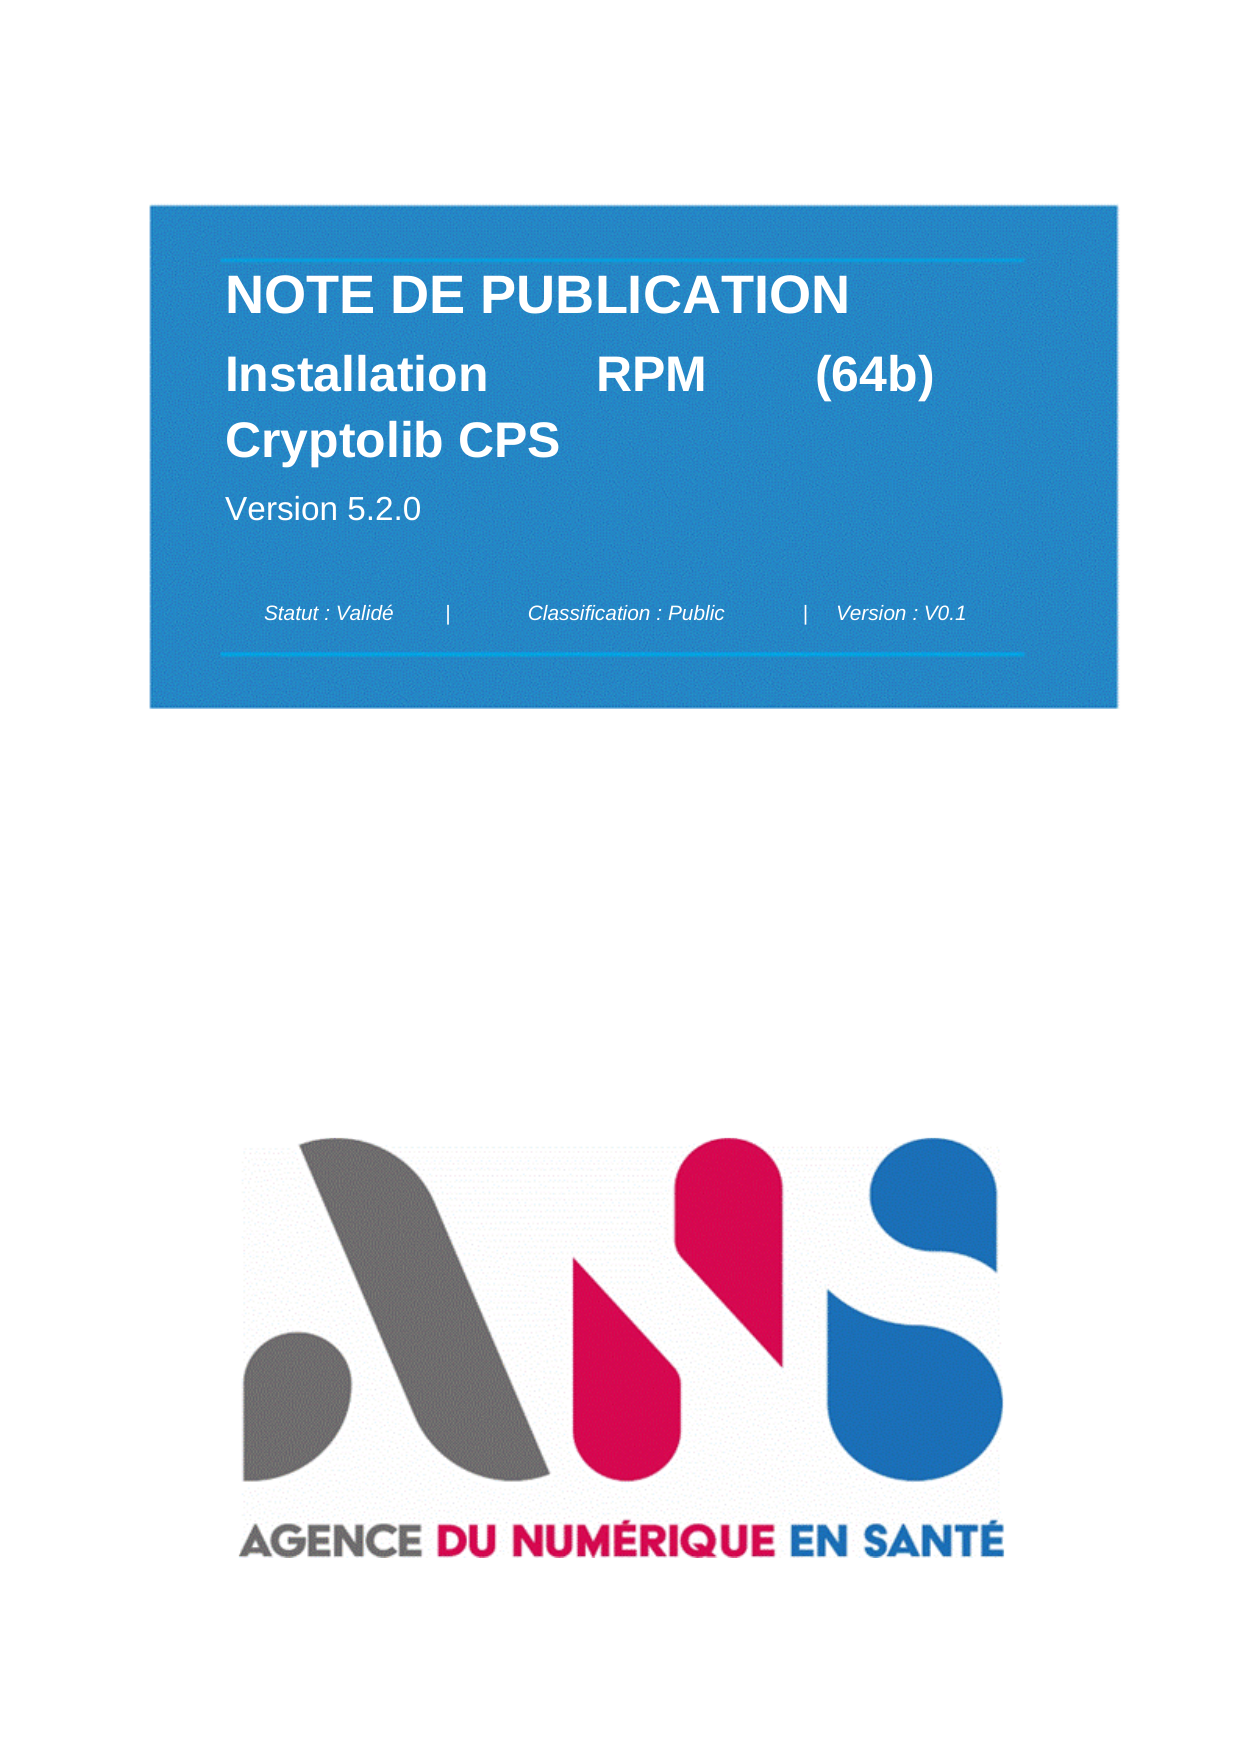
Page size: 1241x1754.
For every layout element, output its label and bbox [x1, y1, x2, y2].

picture [0, 5, 1241, 1558]
